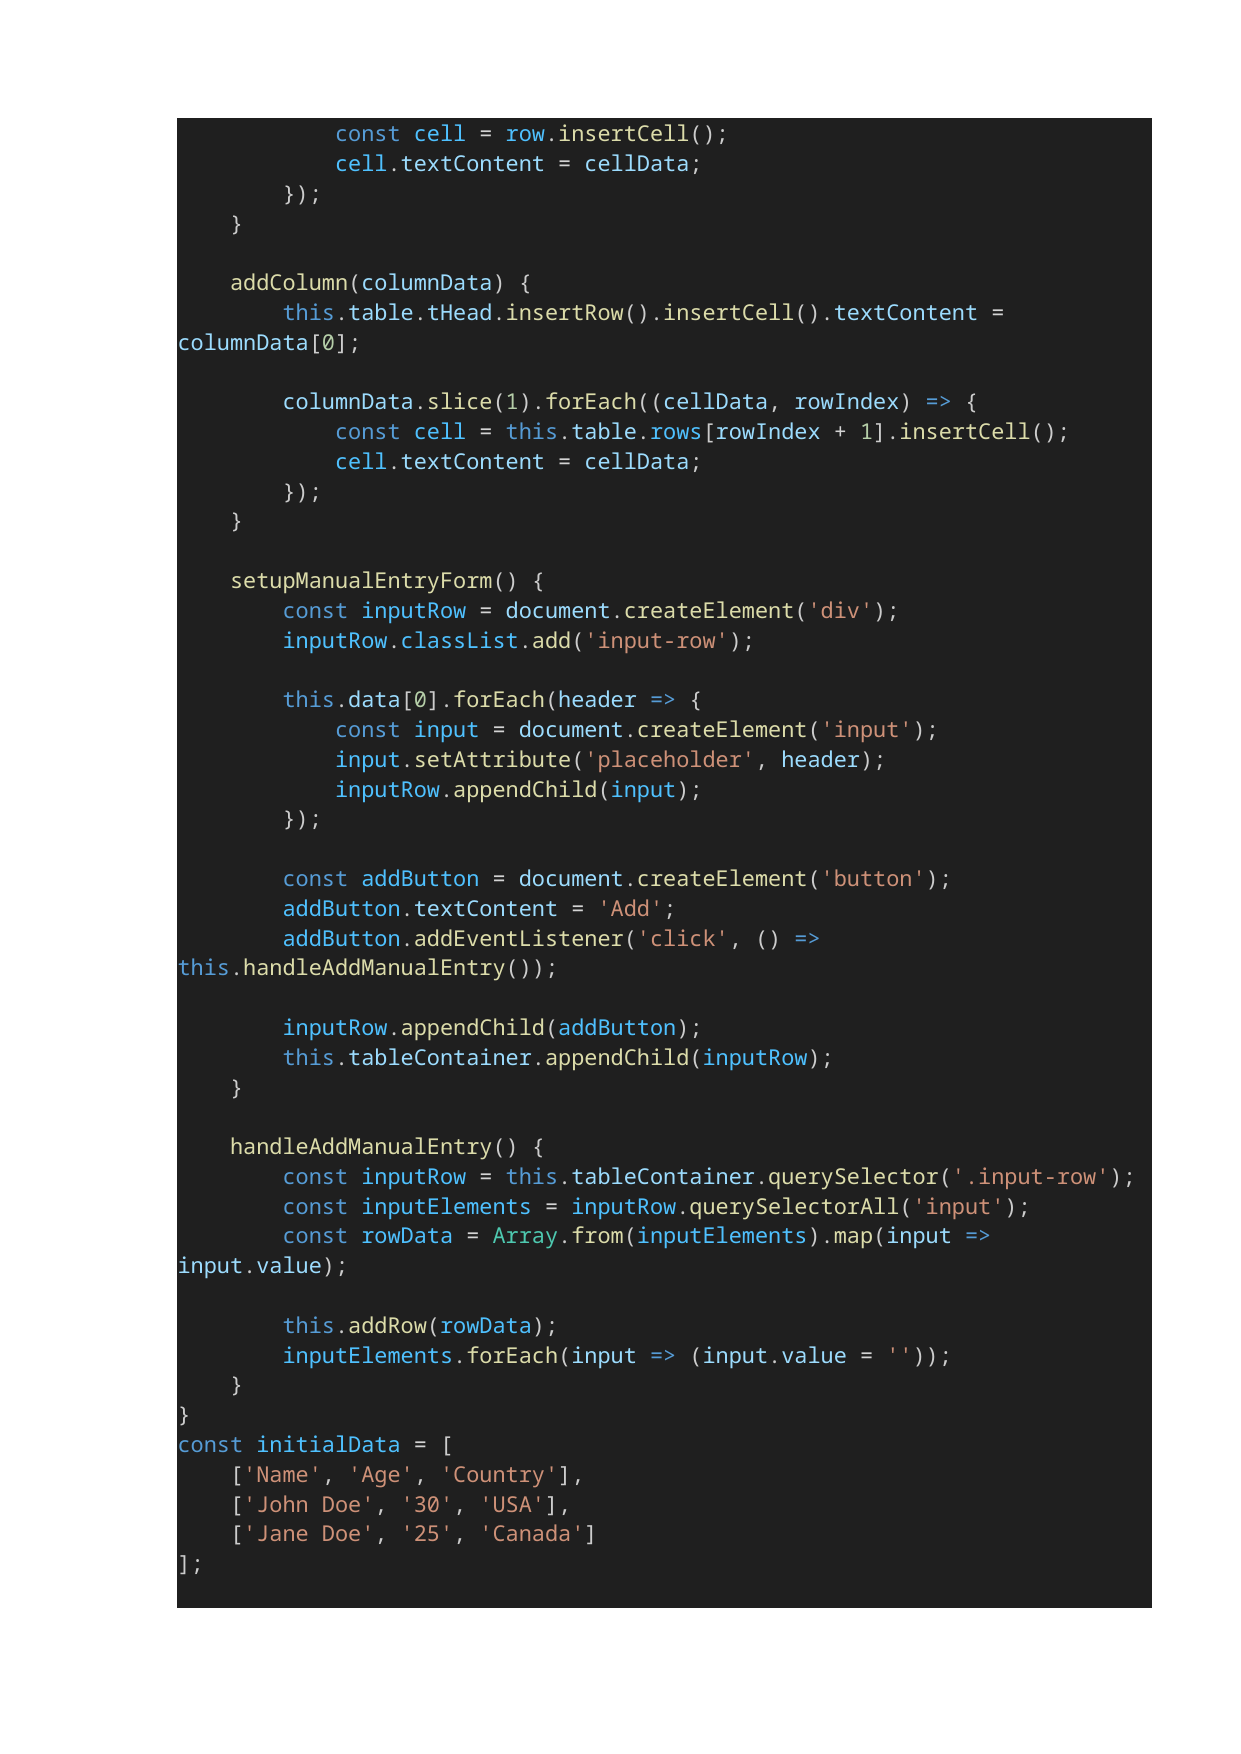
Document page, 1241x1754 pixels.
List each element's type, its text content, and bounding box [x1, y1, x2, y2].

text addColumn(columnData) { [177, 267, 1152, 297]
text inputElements.forEach(input => (input.value = '')); [177, 1339, 1152, 1369]
text handleAddManualEntry() { [177, 1131, 1152, 1161]
text } [177, 207, 1152, 237]
text const inputRow = document.createElement('div'); [177, 595, 1152, 624]
text }); [177, 178, 1152, 207]
text } [177, 1369, 1152, 1399]
text inputRow.appendChild(input); [177, 773, 1152, 803]
text cell.textContent = cellData; [177, 446, 1152, 476]
text } [177, 1399, 1152, 1429]
text ['Name', 'Age', 'Country'], [177, 1459, 1152, 1488]
text const addButton = document.createElement('button'); [177, 863, 1152, 893]
text addButton.addEventListener('click', () => this.handleAddManualEntry()); [177, 922, 1152, 982]
text addButton.textContent = 'Add'; [177, 893, 1152, 922]
text this.addRow(rowData); [177, 1310, 1152, 1339]
text this.table.tHead.insertRow().insertCell().textContent = columnData[0]; [177, 297, 1152, 356]
text }); [177, 476, 1152, 505]
text setupManualEntryForm() { [177, 565, 1152, 595]
text ['John Doe', '30', 'USA'], [177, 1488, 1152, 1518]
text inputRow.appendChild(addButton); [177, 1012, 1152, 1042]
text const initialData = [ [177, 1429, 1152, 1459]
text } [177, 1071, 1152, 1101]
text this.tableContainer.appendChild(inputRow); [177, 1042, 1152, 1071]
text const inputRow = this.tableContainer.querySelector('.input-row'); [177, 1161, 1152, 1191]
text }); [177, 803, 1152, 833]
text const cell = this.table.rows[rowIndex + 1].insertCell(); [177, 416, 1152, 446]
text const input = document.createElement('input'); [177, 714, 1152, 744]
text const cell = row.insertCell(); [177, 118, 1152, 148]
text columnData.slice(1).forEach((cellData, rowIndex) => { [177, 386, 1152, 416]
text cell.textContent = cellData; [177, 148, 1152, 178]
text ['Jane Doe', '25', 'Canada'] [177, 1518, 1152, 1548]
text const inputElements = inputRow.querySelectorAll('input'); [177, 1191, 1152, 1220]
text this.data[0].forEach(header => { [177, 684, 1152, 714]
text const rowData = Array.from(inputElements).map(input => input.value); [177, 1220, 1152, 1280]
text } [177, 505, 1152, 535]
text input.setAttribute('placeholder', header); [177, 744, 1152, 773]
text ]; [177, 1548, 1152, 1578]
text inputRow.classList.add('input-row'); [177, 624, 1152, 654]
